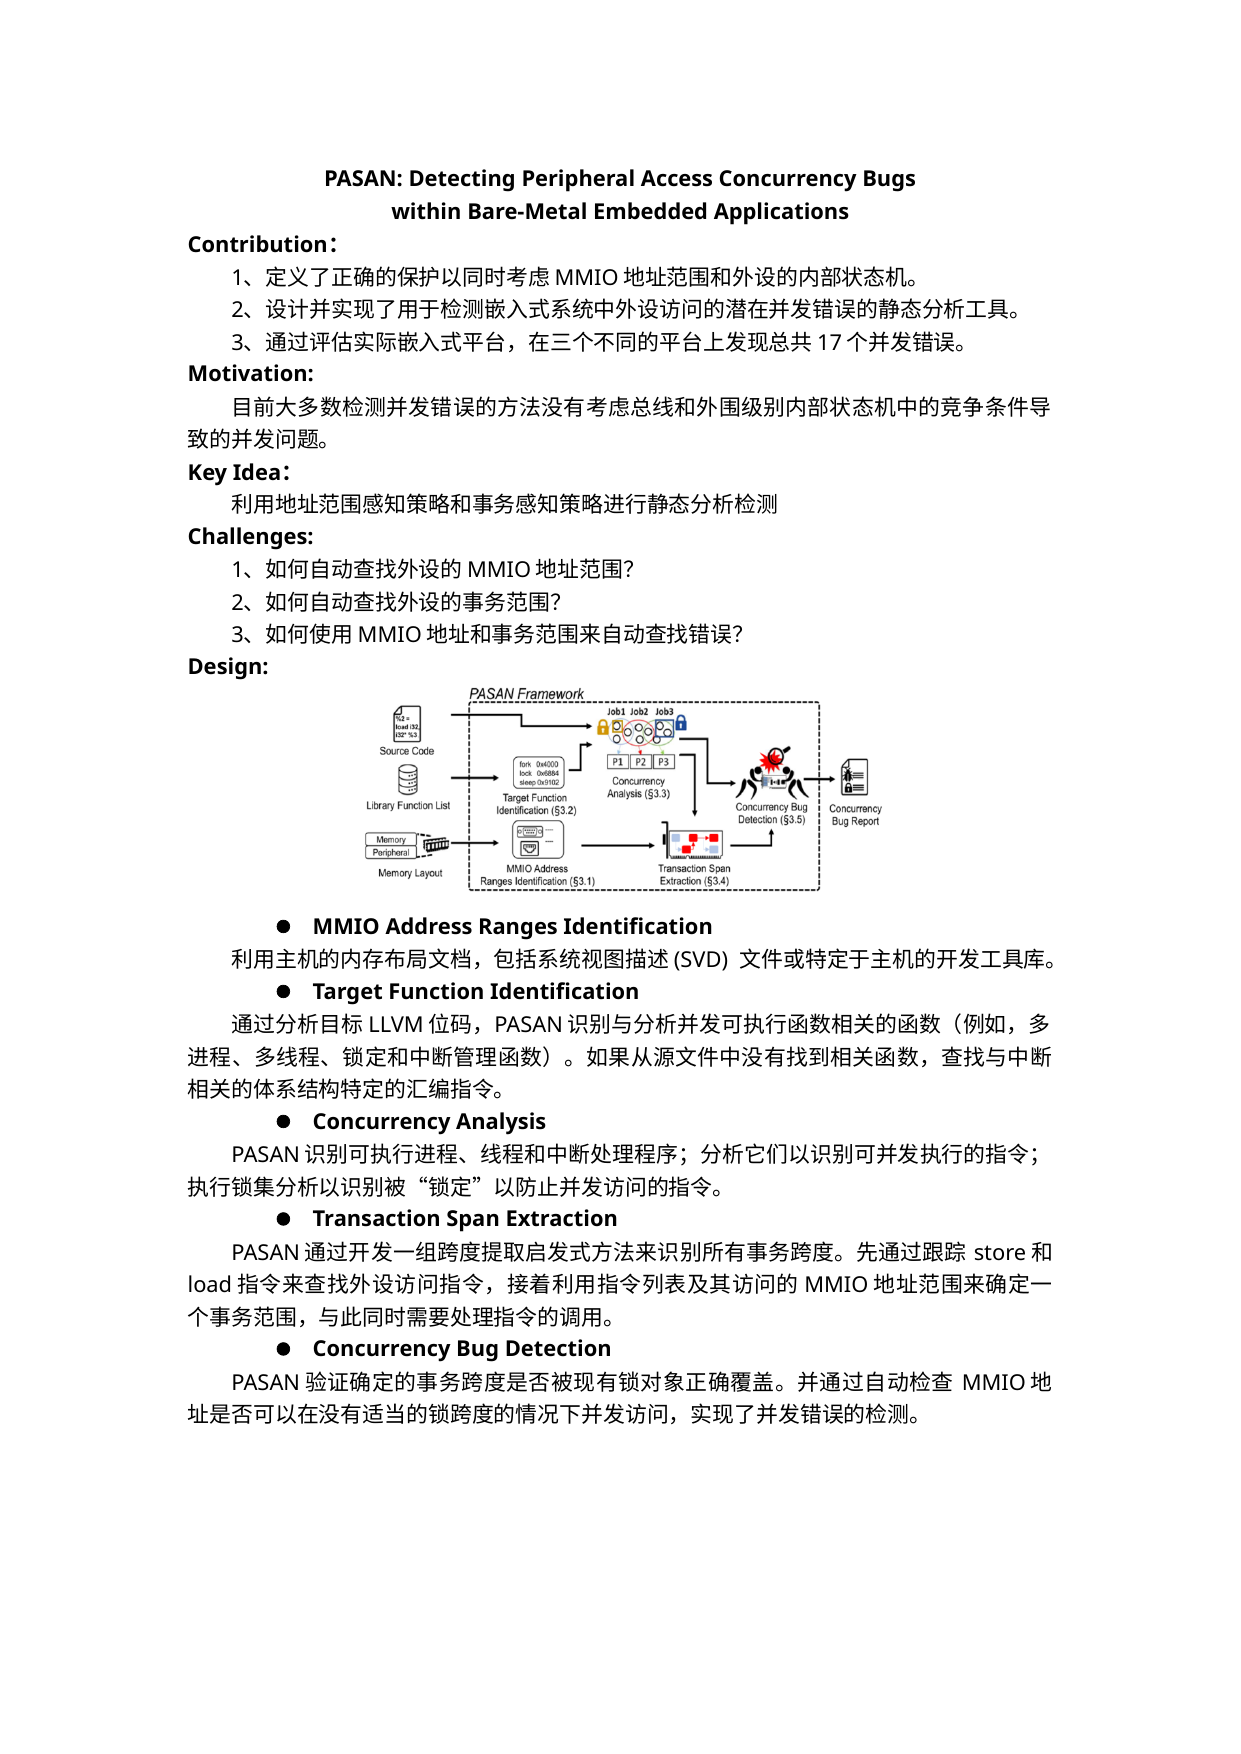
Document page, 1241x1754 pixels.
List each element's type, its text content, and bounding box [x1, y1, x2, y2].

text 目前大多数检测并发错误的方法没有考虑总线和外围级别内部状态机中的竞争条件导致的并发问题。 [187, 389, 1053, 454]
text PASAN验证确定的事务跨度是否被现有锁对象正确覆盖。并通过自动检查MMIO地址是否可以在没有适当的锁跨度的情况下并发访问，实现了并发错误的检测。 [187, 1364, 1053, 1429]
text 利用地址范围感知策略和事务感知策略进行静态分析检测 [187, 487, 1053, 519]
text Design: [187, 649, 1053, 682]
text 1、如何自动查找外设的MMIO地址范围？ [187, 552, 1053, 584]
text Challenges: [187, 519, 1053, 552]
text Motivation: [187, 357, 1053, 389]
text Contribution： [187, 227, 1053, 259]
list Concurrency Analysis [275, 1104, 1053, 1137]
text 2、如何自动查找外设的事务范围？ [187, 584, 1053, 617]
text 1、定义了正确的保护以同时考虑MMIO地址范围和外设的内部状态机。 [187, 259, 1053, 292]
list Target Function Identification [275, 974, 1053, 1007]
text 利用主机的内存布局文档，包括系统视图描述 (SVD) 文件或特定于主机的开发工具库。 [187, 942, 1053, 974]
list Transaction Span Extraction [275, 1202, 1053, 1234]
text 2、设计并实现了用于检测嵌入式系统中外设访问的潜在并发错误的静态分析工具。 [187, 292, 1053, 324]
text PASAN识别可执行进程、线程和中断处理程序；分析它们以识别可并发执行的指令；执行锁集分析以识别被“锁定”以防止并发访问的指令。 [187, 1137, 1053, 1202]
list Concurrency Bug Detection [275, 1332, 1053, 1364]
picture [352, 682, 889, 892]
text 3、通过评估实际嵌入式平台，在三个不同的平台上发现总共17个并发错误。 [187, 324, 1053, 357]
text 通过分析目标LLVM位码，PASAN识别与分析并发可执行函数相关的函数（例如，多进程、多线程、锁定和中断管理函数）。如果从源文件中没有找到相关函数，查找与中断相关的体系结构特定的汇编指令。 [187, 1007, 1053, 1104]
text Key Idea： [187, 454, 1053, 487]
list MMIO Address Ranges Identification [275, 909, 1053, 942]
text PASAN: Detecting Peripheral Access Concurrency Bugs [187, 162, 1053, 194]
text within Bare-Metal Embedded Applications [187, 194, 1053, 227]
text 3、如何使用MMIO地址和事务范围来自动查找错误？ [187, 617, 1053, 649]
text PASAN通过开发一组跨度提取启发式方法来识别所有事务跨度。先通过跟踪store和load指令来查找外设访问指令，接着利用指令列表及其访问的MMIO地址范围来确定一个事务范围，与此同时需要处理指令的调用。 [187, 1234, 1053, 1332]
